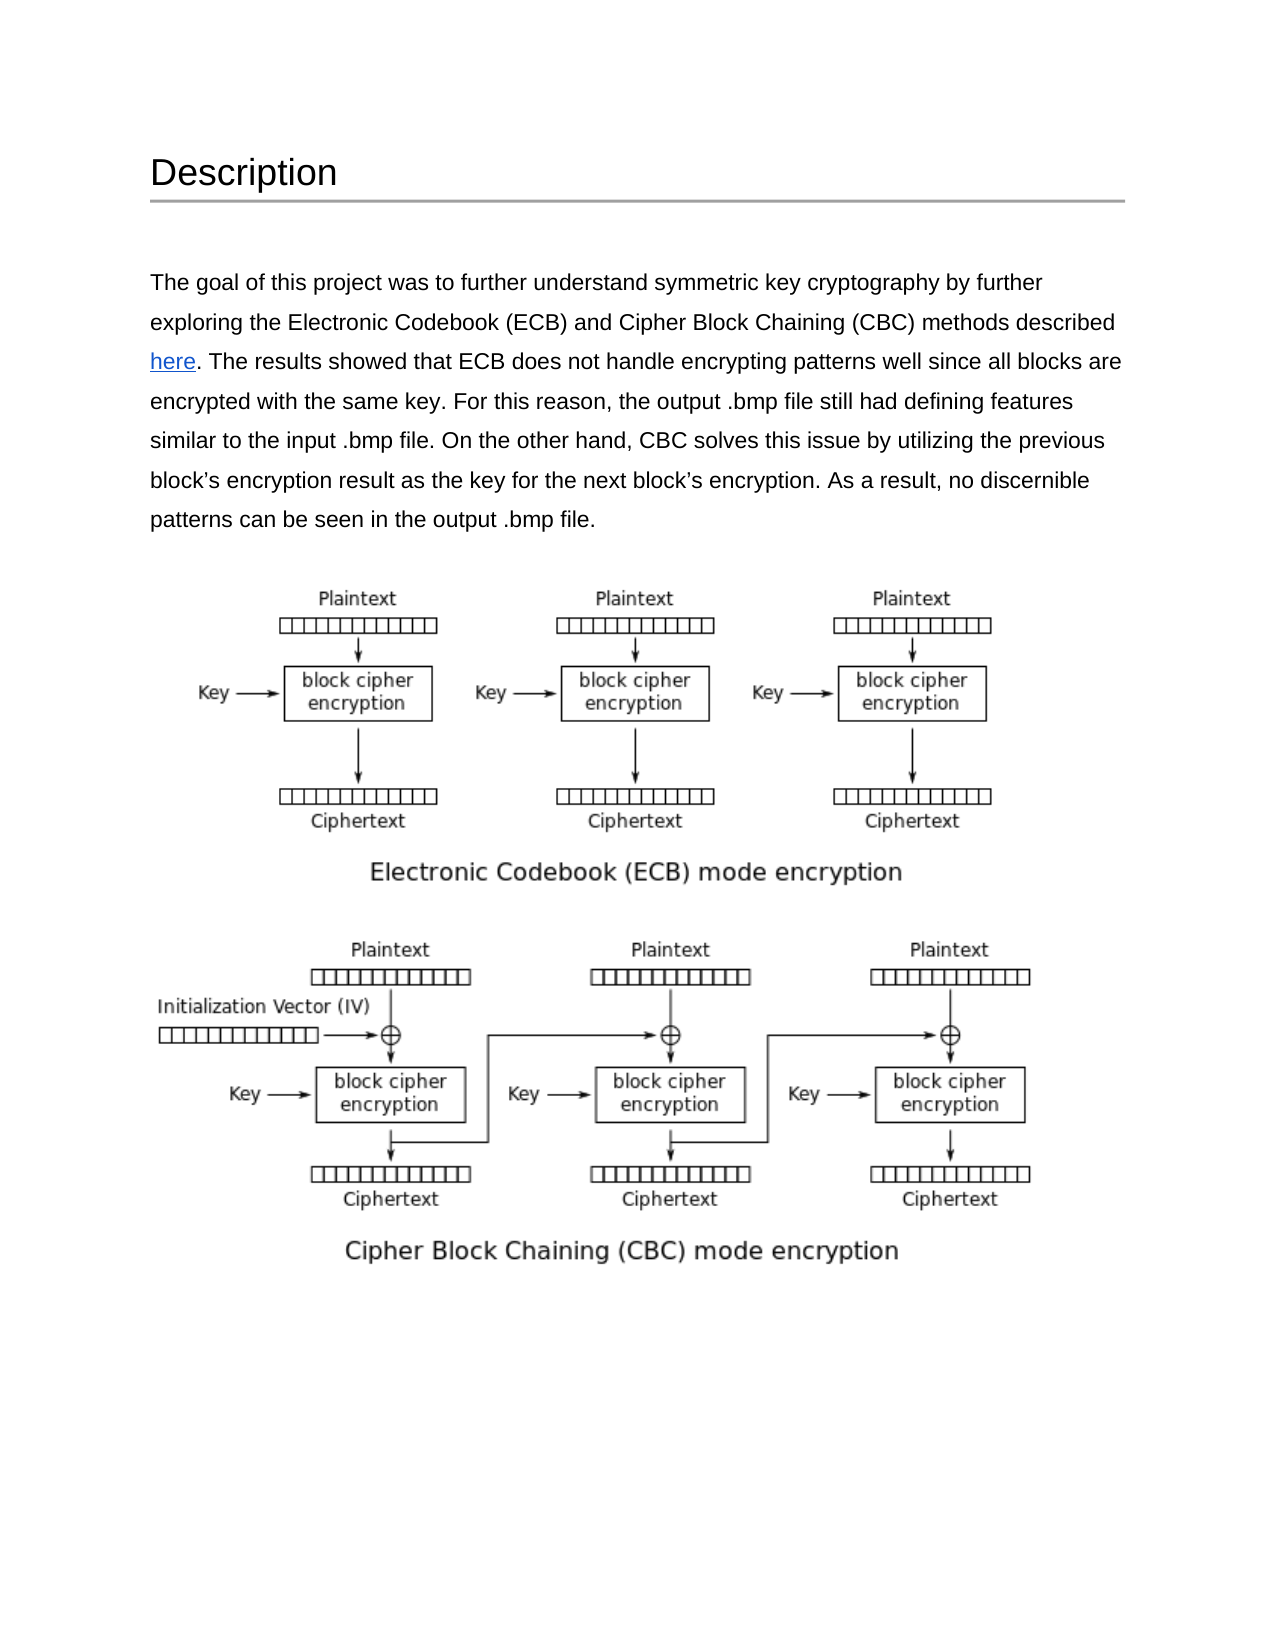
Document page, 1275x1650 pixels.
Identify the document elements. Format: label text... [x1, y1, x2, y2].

text Description [150, 150, 1125, 193]
picture [150, 545, 1055, 911]
text The goal of this project was to further understand symmetric key cryptography by further exploring the Electronic Codebook (ECB) and Cipher Block Chaining (CBC) methods described here. The results showed that ECB does not handle encrypting patterns well since all blocks are encrypted with the same key. For this reason, the output .bmp file still had defining features similar to the input .bmp file. On the other hand, CBC solves this issue by utilizing the previous block’s encryption result as the key for the next block’s encryption. As a result, no discernible patterns can be seen in the output .bmp file. [150, 269, 1125, 532]
picture [150, 914, 1064, 1284]
